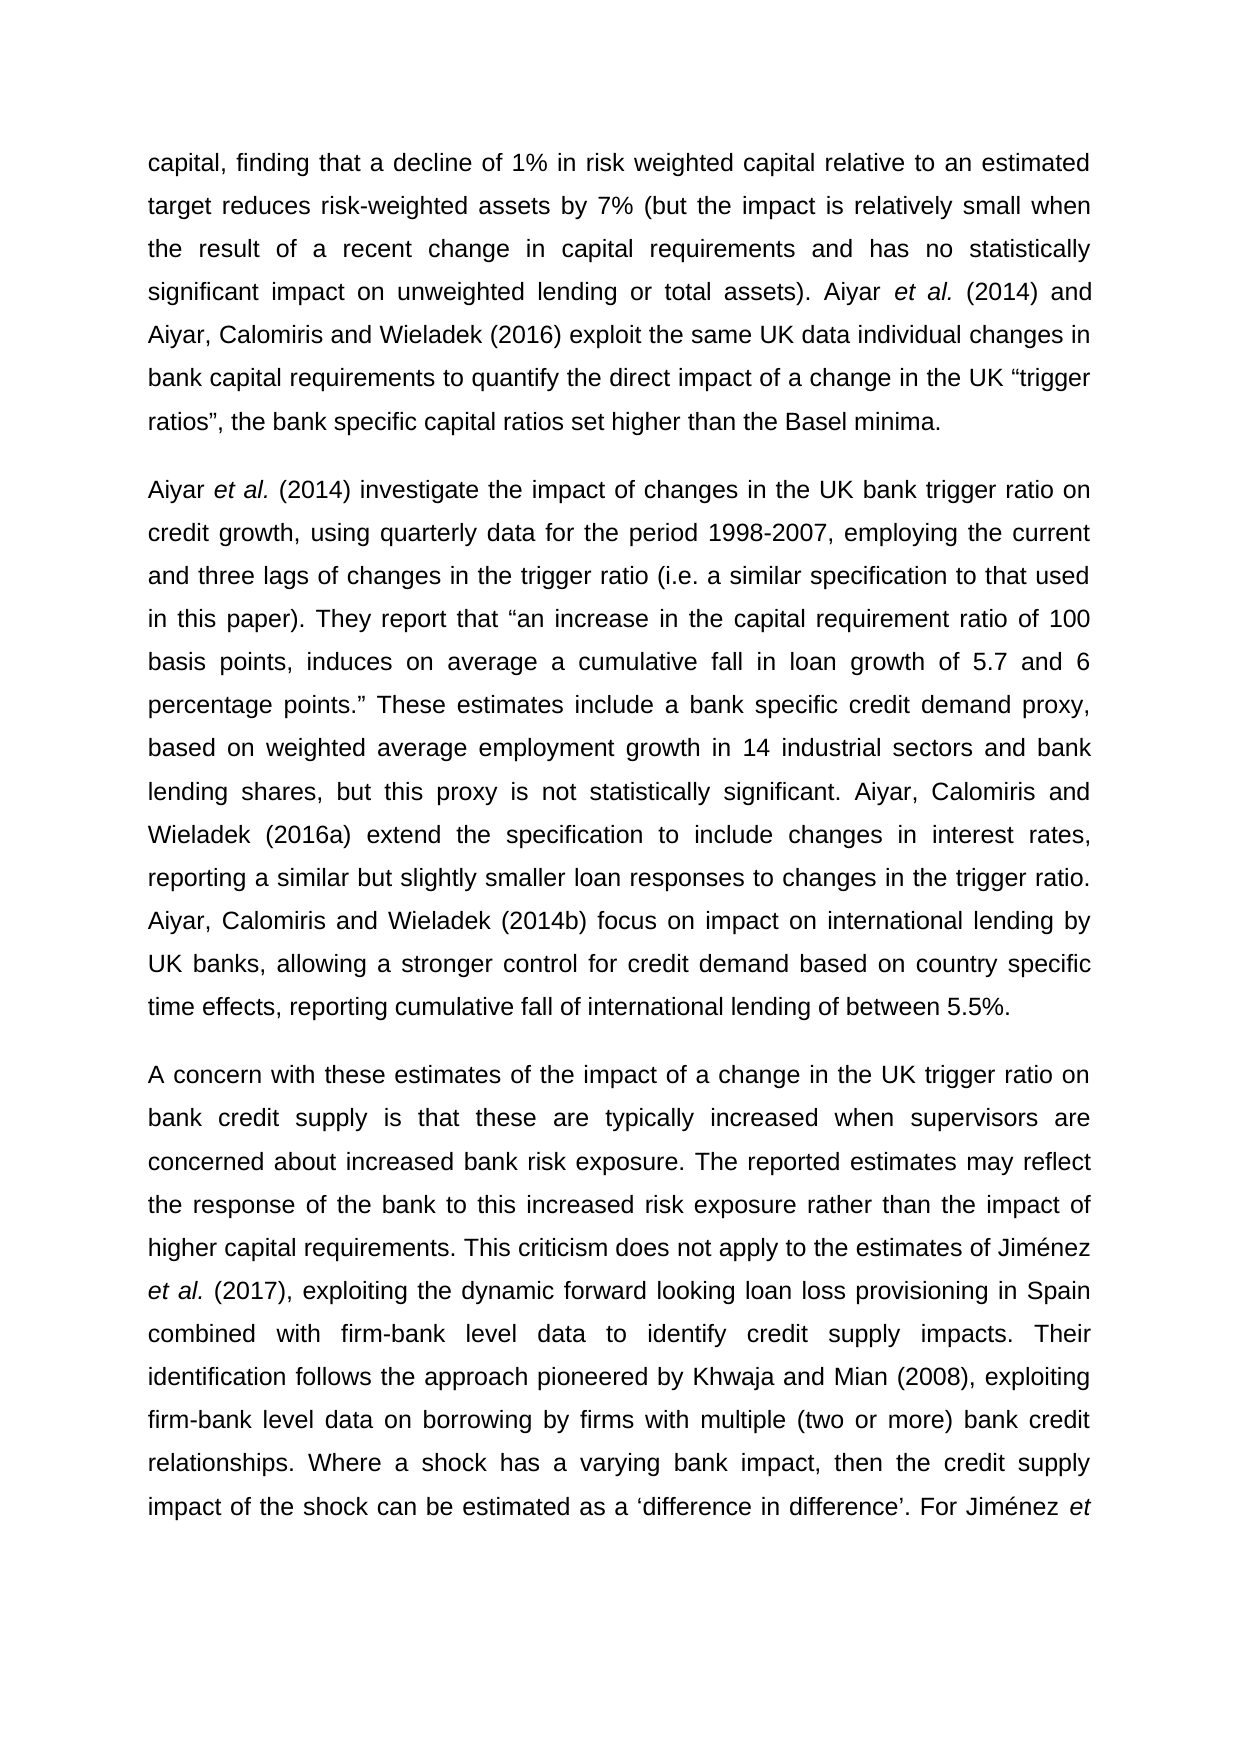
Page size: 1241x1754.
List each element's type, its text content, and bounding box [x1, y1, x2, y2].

text Aiyar et al. (2014) investigate the impact of changes in the UK bank trigger ratio on credit growth, using quarterly data for the period 1998-2007, employing the current and three lags of changes in the trigger ratio (i.e. a similar specification to that used in this paper). They report that “an increase in the capital requirement ratio of 100 basis points, induces on average a cumulative fall in loan growth of 5.7 and 6 percentage points.” These estimates include a bank specific credit demand proxy, based on weighted average employment growth in 14 industrial sectors and bank lending shares, but this proxy is not statistically significant. Aiyar, Calomiris and Wieladek (2016a) extend the specification to include changes in interest rates, reporting a similar but slightly smaller loan responses to changes in the trigger ratio. Aiyar, Calomiris and Wieladek (2014b) focus on impact on international lending by UK banks, allowing a stronger control for credit demand based on country specific time effects, reporting cumulative fall of international lending of between 5.5%. [148, 474, 1092, 1021]
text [148, 1060, 1092, 1520]
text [148, 148, 1092, 435]
